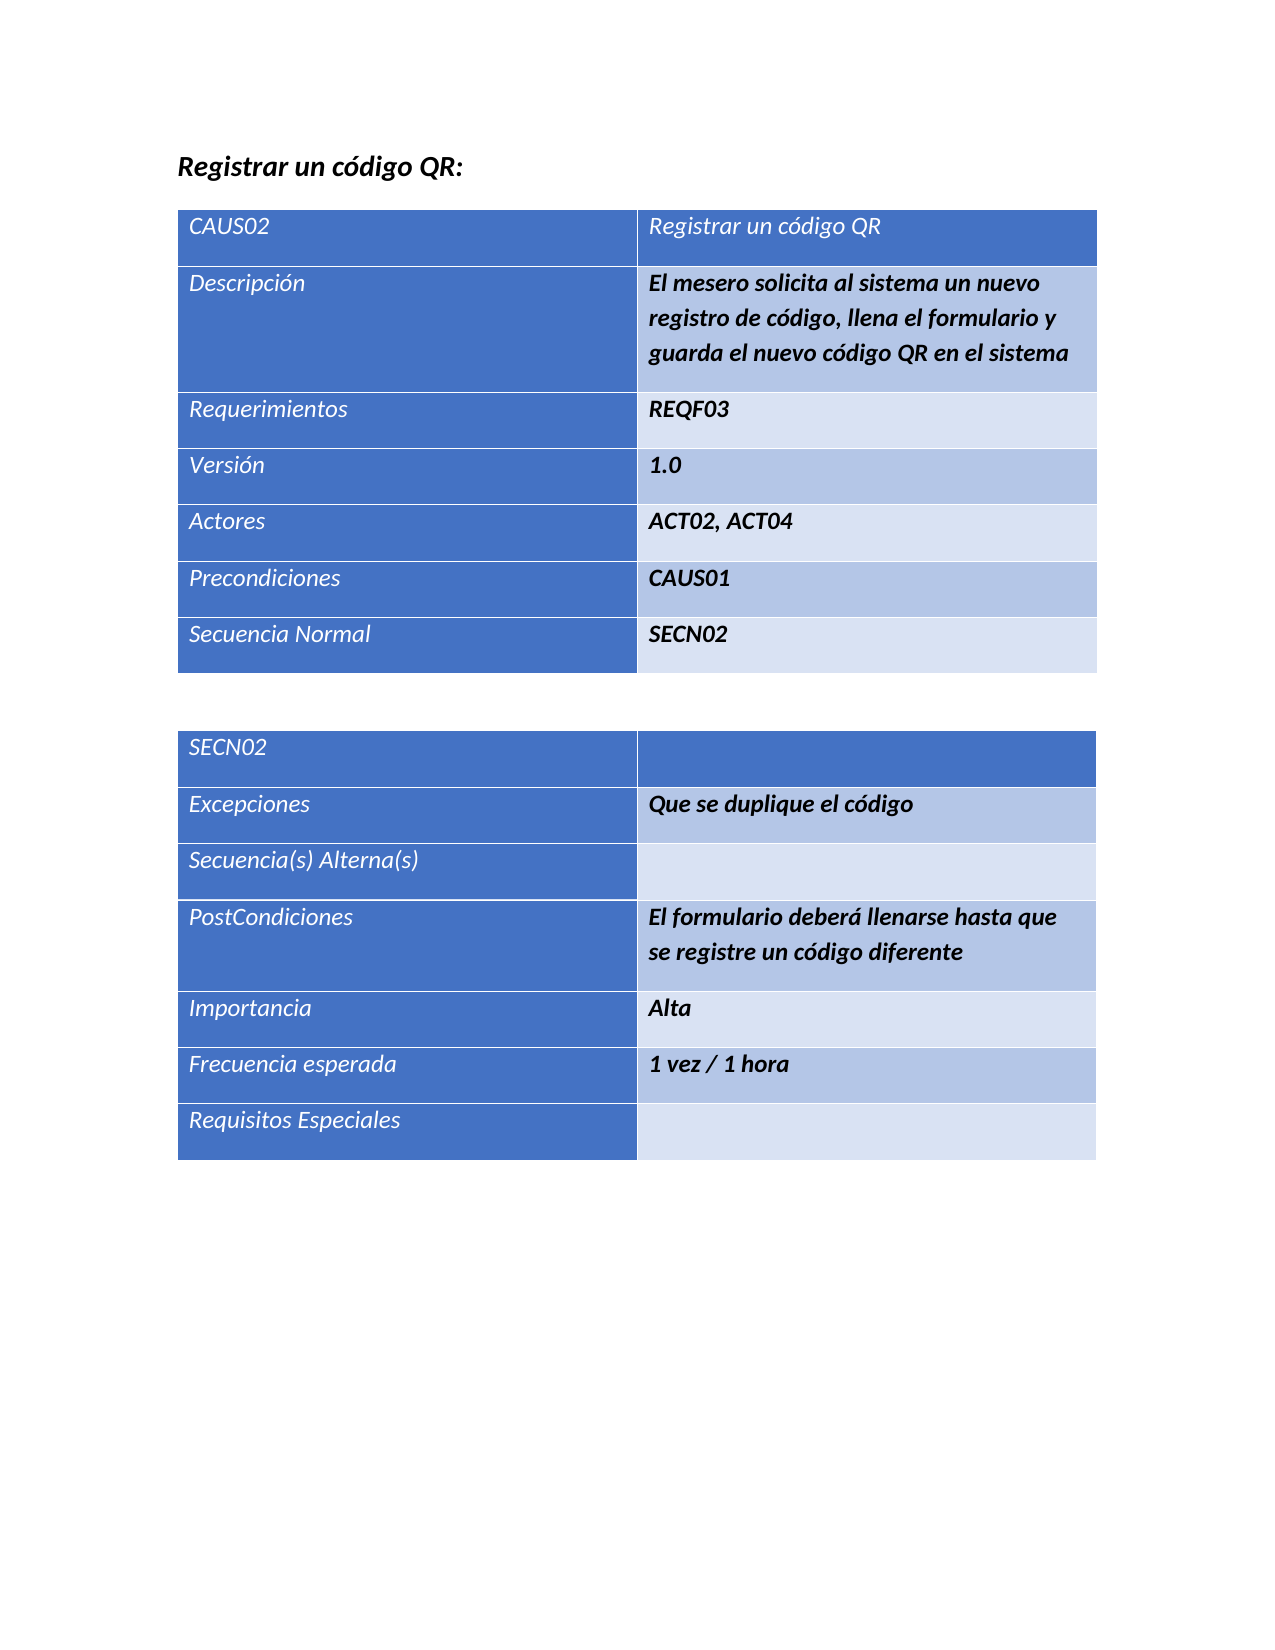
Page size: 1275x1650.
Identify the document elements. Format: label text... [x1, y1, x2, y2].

table_cell Excepciones [178, 788, 637, 843]
text Registrar un código QR: [177, 148, 1098, 183]
table_header [638, 731, 1096, 787]
table_cell El mesero solicita al sistema un nuevo registro de código, llena el formulario y guarda el nuevo código QR en el sistema [638, 267, 1097, 392]
table_cell Requerimientos [178, 393, 637, 448]
table_cell Secuencia Normal [178, 618, 637, 673]
table_cell REQF03 [638, 393, 1097, 448]
table_cell Secuencia(s) Alterna(s) [178, 844, 637, 899]
table_header Registrar un código QR [638, 210, 1097, 266]
table_cell Descripción [178, 267, 637, 392]
table_cell El formulario deberá llenarse hasta que se registre un código diferente [638, 901, 1096, 991]
table_cell SECN02 [638, 618, 1097, 673]
table_cell Requisitos Especiales [178, 1104, 637, 1160]
table_cell 1.0 [638, 449, 1097, 504]
table_header CAUS02 [178, 210, 637, 266]
table_cell ACT02, ACT04 [638, 505, 1097, 561]
table_cell Alta [638, 992, 1096, 1047]
table_cell [638, 844, 1096, 899]
table_cell CAUS01 [638, 562, 1097, 617]
table_cell Frecuencia esperada [178, 1048, 637, 1103]
table_cell Actores [178, 505, 637, 561]
table_cell PostCondiciones [178, 901, 637, 991]
table_cell Que se duplique el código [638, 788, 1096, 843]
table_cell Precondiciones [178, 562, 637, 617]
table_cell Versión [178, 449, 637, 504]
table_cell [638, 1104, 1096, 1160]
table_header SECN02 [178, 731, 637, 787]
table_cell 1 vez / 1 hora [638, 1048, 1096, 1103]
table_cell Importancia [178, 992, 637, 1047]
